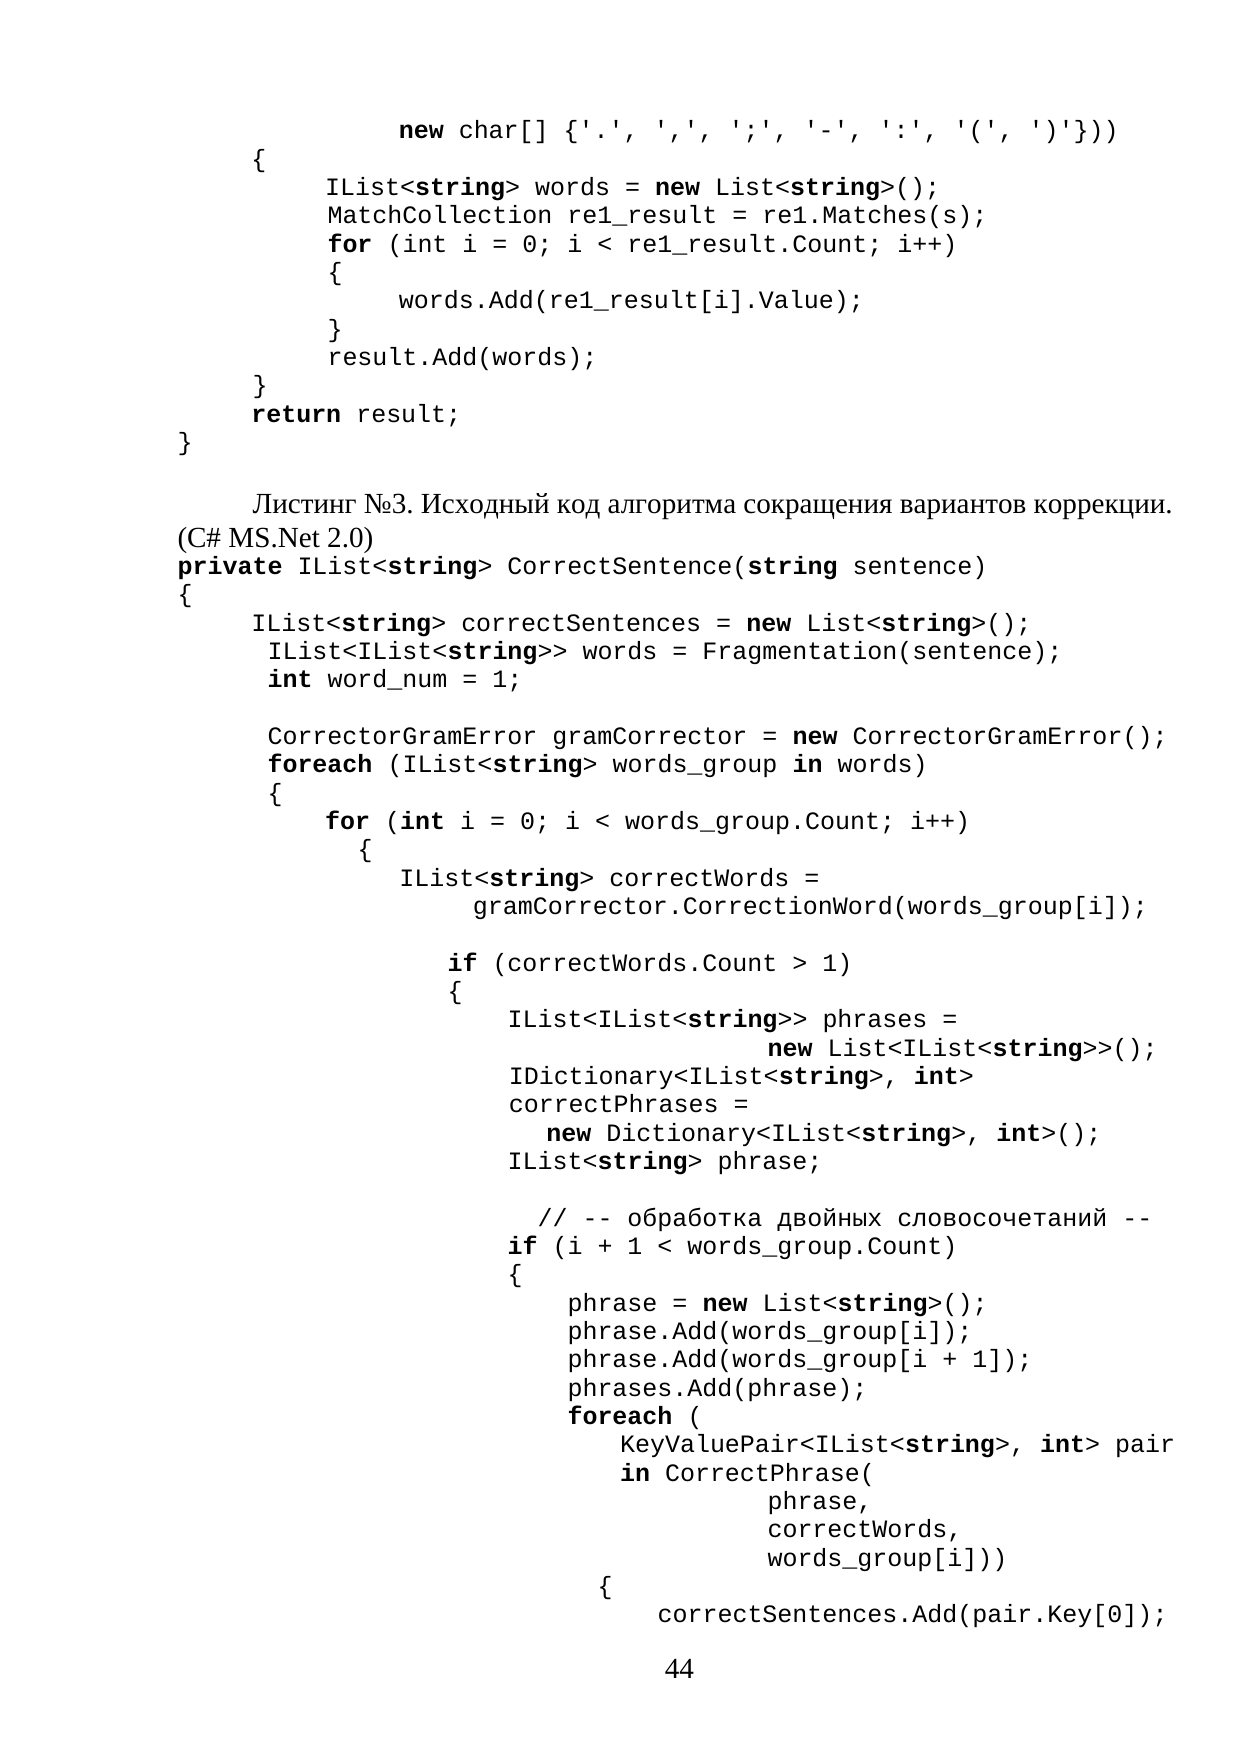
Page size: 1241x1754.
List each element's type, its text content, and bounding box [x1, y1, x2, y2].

text { [177, 1262, 1181, 1290]
text new char[] {'.', ',', ';', '-', ':', '(', ')'})) [325, 118, 1181, 146]
text if (correctWords.Count > 1) [177, 950, 1181, 978]
text phrase.Add(words_group[i + 1]); [177, 1347, 1181, 1375]
text { [177, 582, 1181, 610]
text new Dictionary<IList<string>, int>(); [508, 1120, 1181, 1148]
text foreach ( [177, 1403, 1181, 1432]
text CorrectorGramError gramCorrector = new CorrectorGramError(); [177, 723, 1181, 752]
text return result; [177, 401, 1181, 430]
text { [177, 260, 1181, 288]
text correctSentences.Add(pair.Key[0]); [177, 1602, 1181, 1630]
text phrase.Add(words_group[i]); [177, 1318, 1181, 1347]
text phrase = new List<string>(); [177, 1290, 1181, 1318]
text { [177, 1573, 1181, 1602]
text } [177, 430, 1181, 458]
text phrases.Add(phrase); [177, 1375, 1181, 1403]
text { [177, 780, 1181, 808]
text } [177, 373, 1181, 401]
text IList<string> correctSentences = new List<string>(); [177, 610, 1181, 638]
text { [177, 978, 1181, 1007]
text IDictionary<IList<string>, int> correctPhrases = [508, 1063, 1181, 1120]
text { [177, 837, 1181, 865]
text for (int i = 0; i < re1_result.Count; i++) [177, 231, 1181, 260]
text KeyValuePair<IList<string>, int> pair in CorrectPhrase( [620, 1432, 1181, 1488]
text if (i + 1 < words_group.Count) [177, 1233, 1181, 1262]
text int word_num = 1; [177, 667, 1181, 695]
text } [177, 316, 1181, 345]
text correctWords, [693, 1517, 1181, 1545]
text IList<string> phrase; [177, 1148, 1181, 1177]
text words_group[i])) [693, 1545, 1181, 1573]
text MatchCollection re1_result = re1.Matches(s); [177, 203, 1181, 231]
text IList<IList<string>> phrases = [177, 1007, 1181, 1035]
text result.Add(words); [177, 345, 1181, 373]
text // -- обработка двойных словосочетаний -- [177, 1205, 1181, 1233]
text IList<string> words = new List<string>(); [177, 175, 1181, 203]
text IList<IList<string>> words = Fragmentation(sentence); [177, 638, 1181, 667]
text foreach (IList<string> words_group in words) [177, 752, 1181, 780]
text private IList<string> CorrectSentence(string sentence) [177, 553, 1181, 582]
text words.Add(re1_result[i].Value); [177, 288, 1181, 316]
text for (int i = 0; i < words_group.Count; i++) [177, 808, 1181, 837]
text IList<string> correctWords = gramCorrector.CorrectionWord(words_group[i]); [399, 865, 1181, 922]
text { [177, 146, 1181, 175]
text new List<IList<string>>(); [767, 1035, 1181, 1063]
text phrase, [693, 1488, 1181, 1517]
text Листинг №3. Исходный код алгоритма сокращения вариантов коррекции. (C# MS.Net 2.0) [177, 486, 1181, 553]
